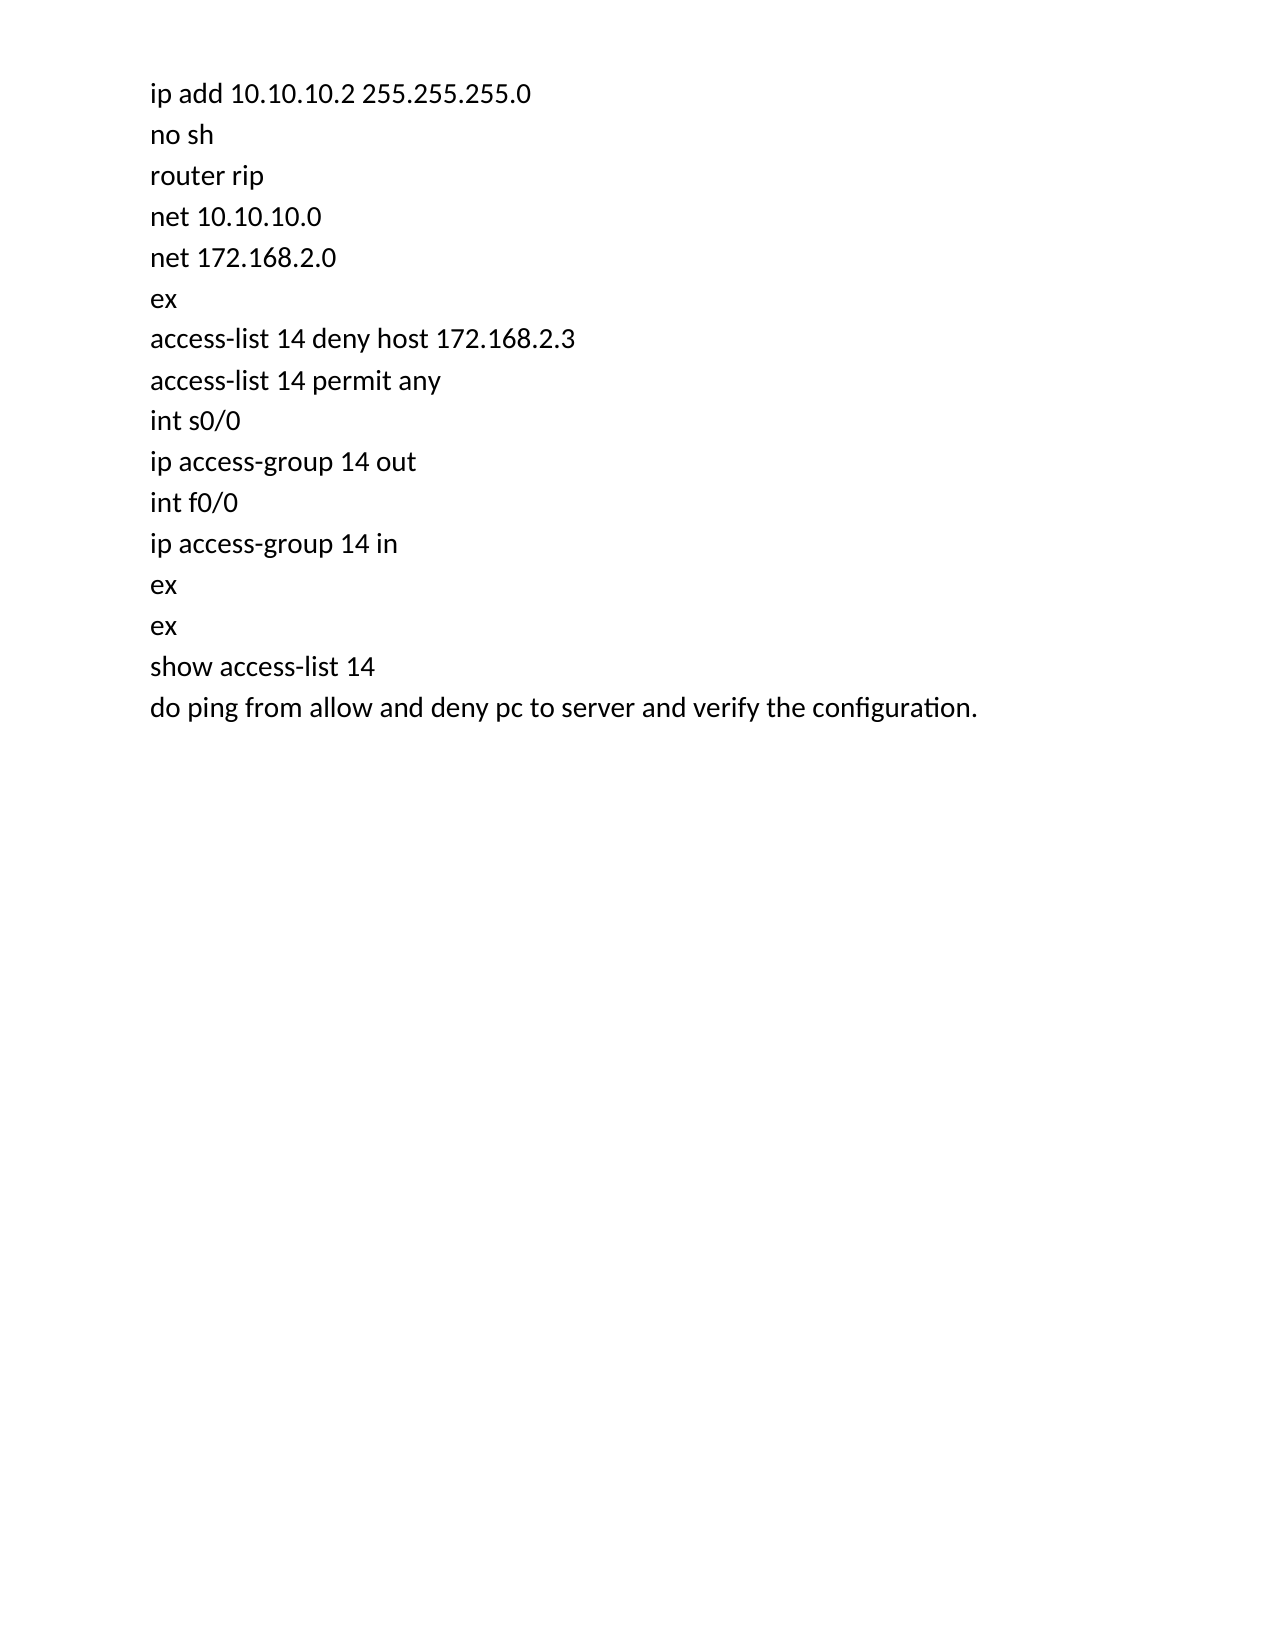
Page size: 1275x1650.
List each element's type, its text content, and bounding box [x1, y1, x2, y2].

list net 172.168.2.0 [150, 239, 1200, 274]
list show access-list 14 [150, 648, 1200, 684]
list ip access-group 14 out [150, 443, 1200, 479]
list do ping from allow and deny pc to server and verify the configuration. [150, 689, 1200, 725]
list ex [150, 566, 1200, 602]
list access-list 14 permit any [150, 362, 1200, 397]
list access-list 14 deny host 172.168.2.3 [150, 321, 1200, 356]
list router rip [150, 157, 1200, 192]
list ip access-group 14 in [150, 525, 1200, 561]
list ex [150, 607, 1200, 643]
list net 10.10.10.0 [150, 198, 1200, 233]
list ip add 10.10.10.2 255.255.255.0 [150, 75, 1200, 111]
list int f0/0 [150, 484, 1200, 520]
list ex [150, 280, 1200, 315]
list int s0/0 [150, 402, 1200, 438]
list no sh [150, 116, 1200, 152]
